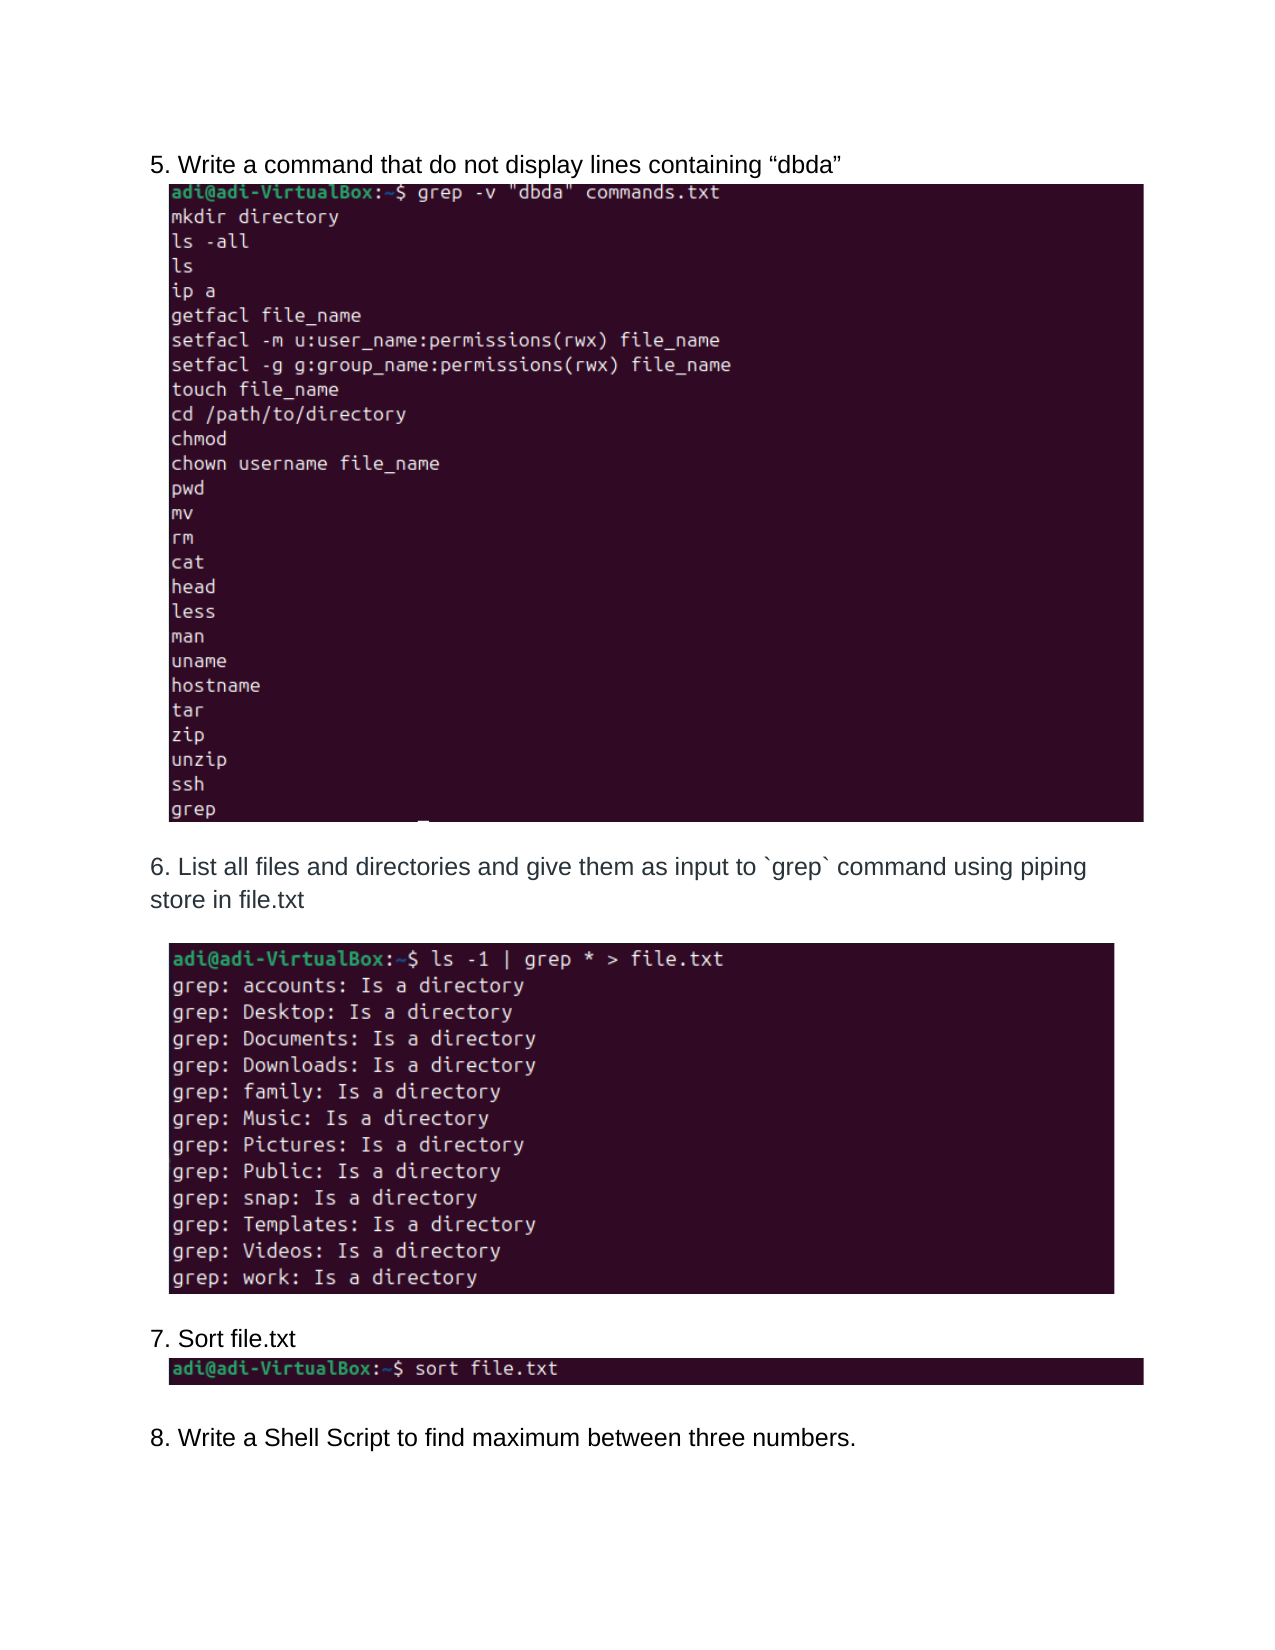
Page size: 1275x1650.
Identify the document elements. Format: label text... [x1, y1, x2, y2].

text 8. Write a Shell Script to find maximum between three numbers. [150, 1423, 1125, 1452]
text 6. List all files and directories and give them as input to `grep` command using piping store in file.txt [150, 852, 1125, 914]
text 7. Sort file.txt [150, 1324, 1125, 1392]
text 5. Write a command that do not display lines containing “dbda” [150, 150, 1125, 822]
